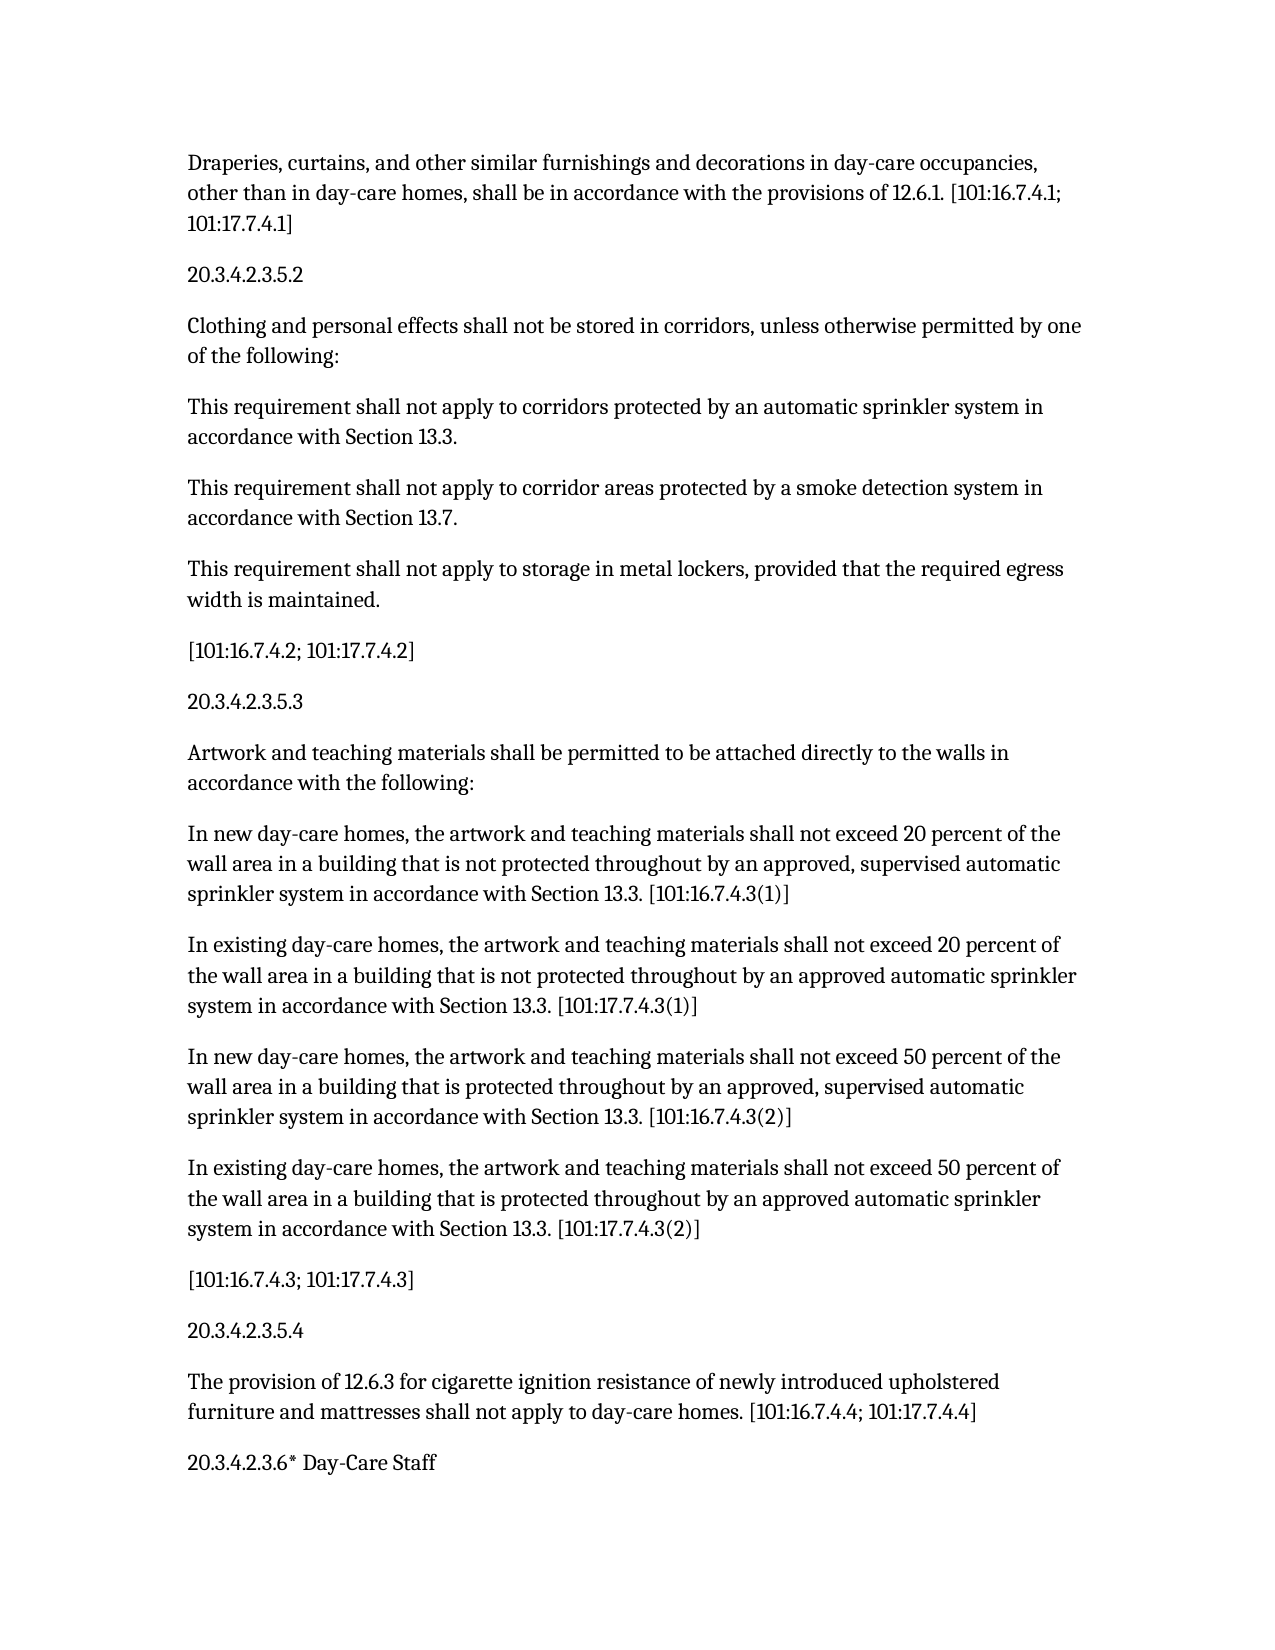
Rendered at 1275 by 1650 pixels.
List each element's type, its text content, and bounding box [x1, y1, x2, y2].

text Clothing and personal effects shall not be stored in corridors, unless otherwise permitted by one of the following: [187, 312, 1087, 369]
text In existing day-care homes, the artwork and teaching materials shall not exceed 20 percent of the wall area in a building that is not protected throughout by an approved automatic sprinkler system in accordance with Section 13.3. [101:17.7.4.3(1)] [187, 932, 1087, 1019]
text [101:16.7.4.3; 101:17.7.4.3] [187, 1267, 1087, 1293]
text [101:16.7.4.2; 101:17.7.4.2] [187, 637, 1087, 664]
text This requirement shall not apply to corridor areas protected by a smoke detection system in accordance with Section 13.7. [187, 475, 1087, 532]
text In existing day-care homes, the artwork and teaching materials shall not exceed 50 percent of the wall area in a building that is protected throughout by an approved automatic sprinkler system in accordance with Section 13.3. [101:17.7.4.3(2)] [187, 1155, 1087, 1242]
text The provision of 12.6.3 for cigarette ignition resistance of newly introduced upholstered furniture and mattresses shall not apply to day-care homes. [101:16.7.4.4; 101:17.7.4.4] [187, 1369, 1087, 1425]
text Artwork and teaching materials shall be permitted to be attached directly to the walls in accordance with the following: [187, 739, 1087, 796]
text 20.3.4.2.3.5.4 [187, 1318, 1087, 1344]
text This requirement shall not apply to storage in metal lockers, provided that the required egress width is maintained. [187, 556, 1087, 613]
text Draperies, curtains, and other similar furnishings and decorations in day-care occupancies, other than in day-care homes, shall be in accordance with the provisions of 12.6.1. [101:16.7.4.1; 101:17.7.4.1] [187, 150, 1087, 237]
text 20.3.4.2.3.5.2 [187, 261, 1087, 288]
text 20.3.4.2.3.6* Day-Care Staff [187, 1450, 1087, 1476]
text In new day-care homes, the artwork and teaching materials shall not exceed 50 percent of the wall area in a building that is protected throughout by an approved, supervised automatic sprinkler system in accordance with Section 13.3. [101:16.7.4.3(2)] [187, 1044, 1087, 1131]
text This requirement shall not apply to corridors protected by an automatic sprinkler system in accordance with Section 13.3. [187, 394, 1087, 450]
text 20.3.4.2.3.5.3 [187, 688, 1087, 715]
text In new day-care homes, the artwork and teaching materials shall not exceed 20 percent of the wall area in a building that is not protected throughout by an approved, supervised automatic sprinkler system in accordance with Section 13.3. [101:16.7.4.3(1)] [187, 821, 1087, 908]
